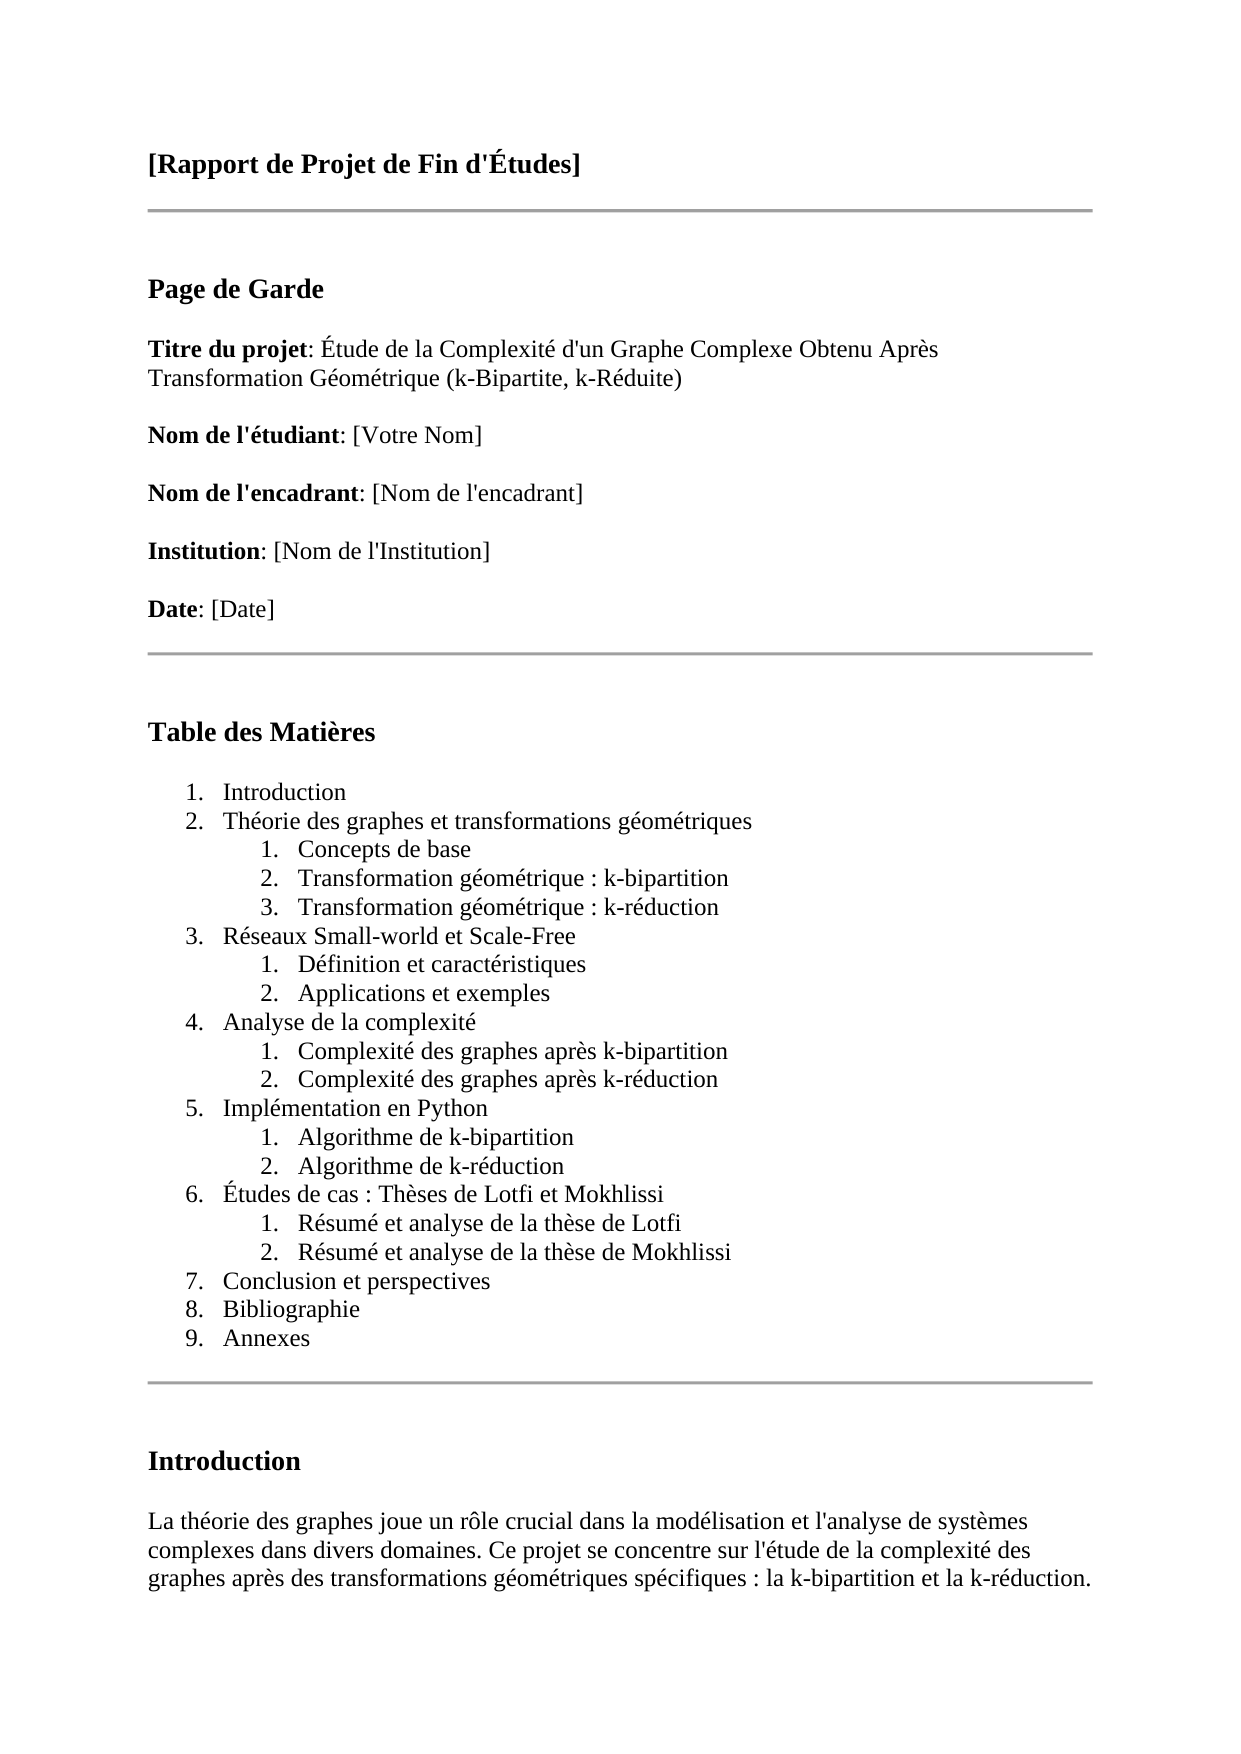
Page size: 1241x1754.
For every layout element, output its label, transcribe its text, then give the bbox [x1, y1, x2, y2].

text Page de Garde [148, 272, 1093, 305]
list Annexes [185, 1323, 1093, 1352]
text Date: [Date] [148, 594, 1093, 623]
list Transformation géométrique : k-bipartition [260, 863, 1093, 892]
text Institution: [Nom de l'Institution] [148, 536, 1093, 565]
list Applications et exemples [260, 978, 1093, 1007]
list Transformation géométrique : k-réduction [260, 892, 1093, 921]
list Bibliographie [185, 1294, 1093, 1323]
list Théorie des graphes et transformations géométriques [185, 806, 1093, 834]
text Table des Matières [148, 716, 1093, 748]
list Complexité des graphes après k-réduction [260, 1064, 1093, 1093]
list Résumé et analyse de la thèse de Lotfi [260, 1208, 1093, 1237]
list Algorithme de k-bipartition [260, 1122, 1093, 1151]
list Analyse de la complexité [185, 1007, 1093, 1036]
list Résumé et analyse de la thèse de Mokhlissi [260, 1237, 1093, 1266]
text [Rapport de Projet de Fin d'Études] [148, 148, 1093, 180]
list Réseaux Small-world et Scale-Free [185, 921, 1093, 949]
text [148, 1506, 1093, 1592]
list Implémentation en Python [185, 1093, 1093, 1122]
list Conclusion et perspectives [185, 1266, 1093, 1294]
text Nom de l'étudiant: [Votre Nom] [148, 421, 1093, 449]
text Introduction [148, 1444, 1093, 1477]
text Titre du projet: Étude de la Complexité d'un Graphe Complexe Obtenu Après Transformation Géométrique (k-Bipartite, k-Réduite) [148, 334, 1093, 391]
list Études de cas : Thèses de Lotfi et Mokhlissi [185, 1179, 1093, 1208]
list Algorithme de k-réduction [260, 1151, 1093, 1179]
list Définition et caractéristiques [260, 949, 1093, 978]
text Nom de l'encadrant: [Nom de l'encadrant] [148, 478, 1093, 507]
list Complexité des graphes après k-bipartition [260, 1036, 1093, 1064]
list Concepts de base [260, 834, 1093, 863]
list Introduction [185, 777, 1093, 806]
